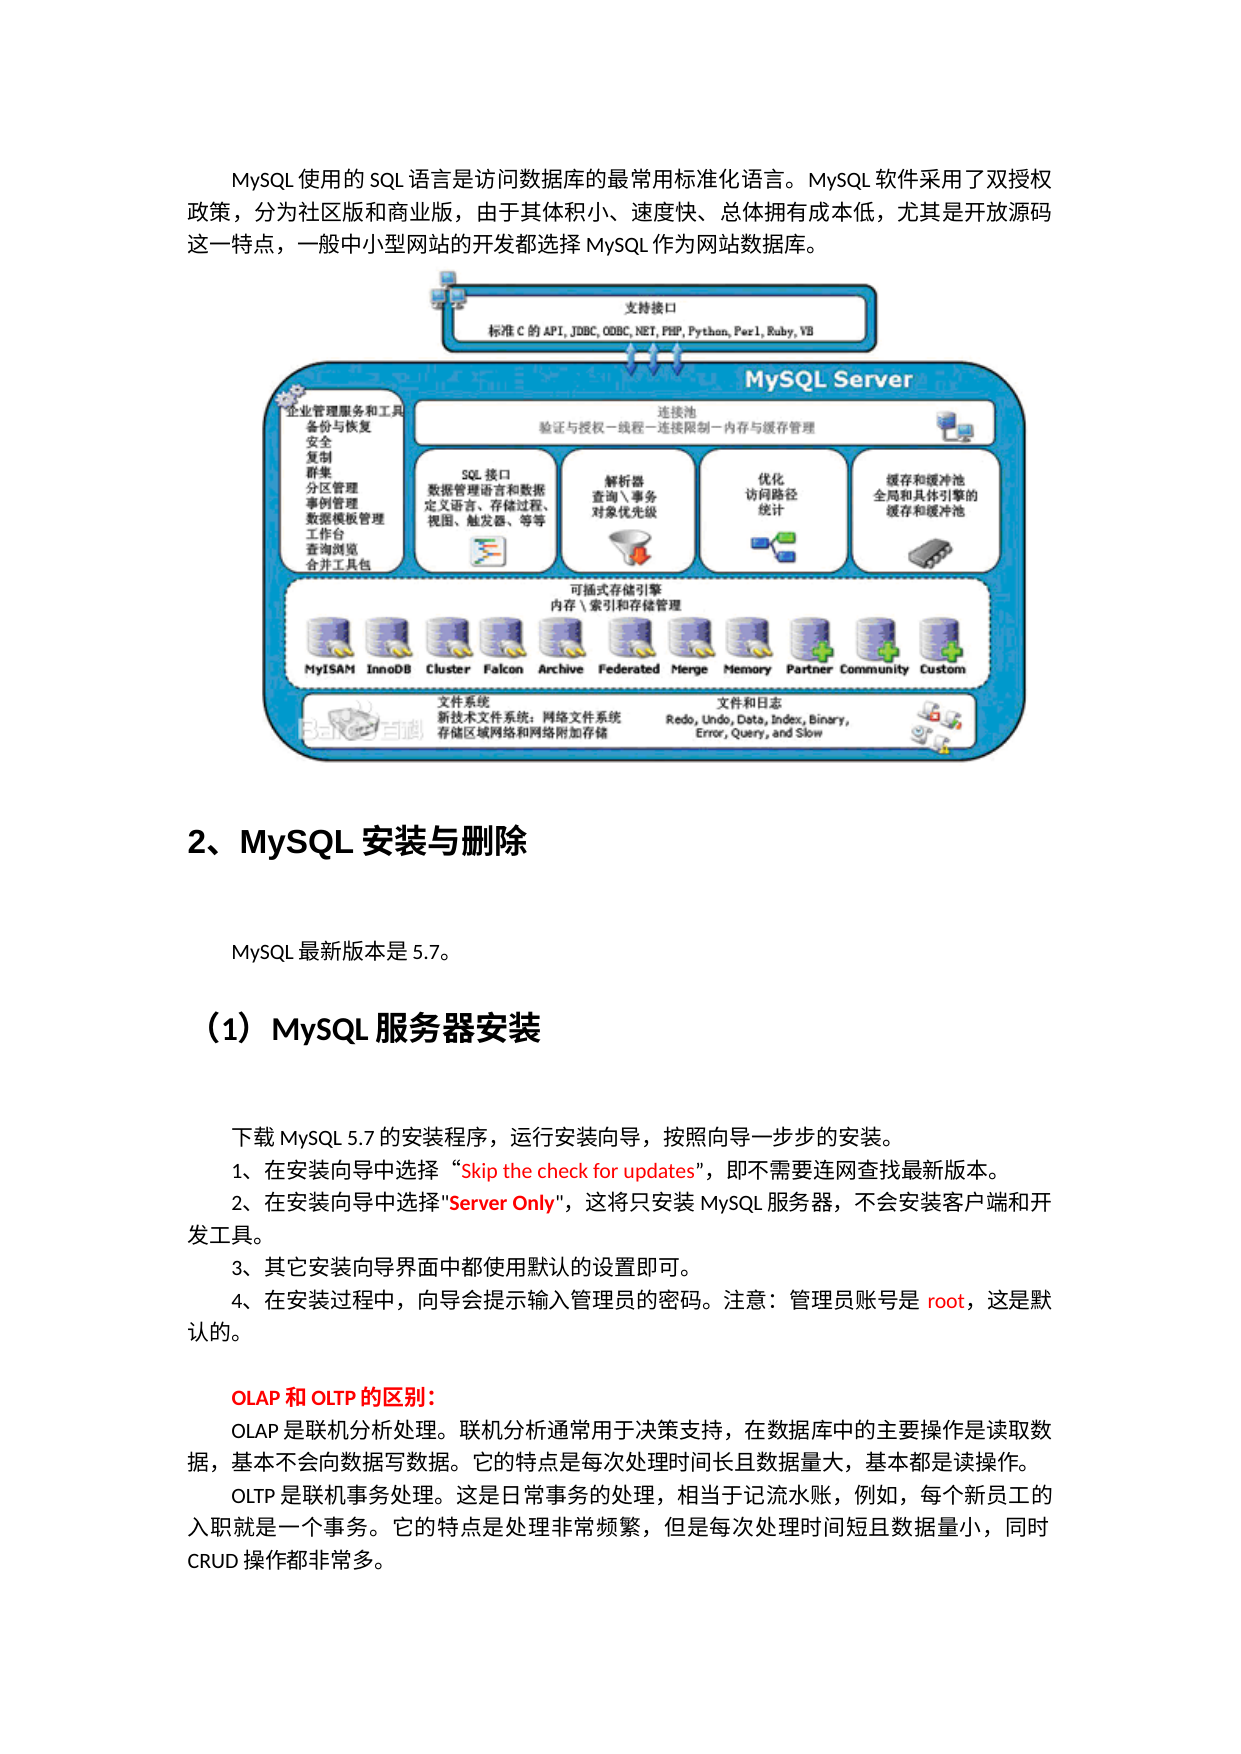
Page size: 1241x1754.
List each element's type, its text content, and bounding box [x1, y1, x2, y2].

text 下载MySQL 5.7的安装程序，运行安装向导，按照向导一步步的安装。 [187, 1120, 1053, 1152]
text 3、其它安装向导界面中都使用默认的设置即可。 [187, 1250, 1053, 1282]
text OLAP是联机分析处理。联机分析通常用于决策支持，在数据库中的主要操作是读取数据，基本不会向数据写数据。它的特点是每次处理时间长且数据量大，基本都是读操作。 [187, 1412, 1053, 1477]
text 1、在安装向导中选择“Skip the check for updates”，即不需要连网查找最新版本。 [187, 1152, 1053, 1185]
text MySQL最新版本是5.7。 [187, 933, 1053, 966]
text MySQL使用的SQL语言是访问数据库的最常用标准化语言。MySQL软件采用了双授权政策，分为社区版和商业版，由于其体积小、速度快、总体拥有成本低，尤其是开放源码这一特点，一般中小型网站的开发都选择MySQL作为网站数据库。 [187, 162, 1053, 259]
subtitle 2、MySQL安装与删除 [187, 807, 1053, 872]
picture [261, 259, 1029, 766]
text OLAP和OLTP的区别： [187, 1380, 1053, 1412]
text 4、在安装过程中，向导会提示输入管理员的密码。注意：管理员账号是root，这是默认的。 [187, 1282, 1053, 1347]
text 2、在安装向导中选择"Server Only"，这将只安装MySQL服务器，不会安装客户端和开发工具。 [187, 1185, 1053, 1250]
subtitle （1）MySQL服务器安装 [187, 993, 1053, 1058]
text OLTP是联机事务处理。这是日常事务的处理，相当于记流水账，例如，每个新员工的入职就是一个事务。它的特点是处理非常频繁，但是每次处理时间短且数据量小，同时CRUD操作都非常多。 [187, 1477, 1053, 1575]
